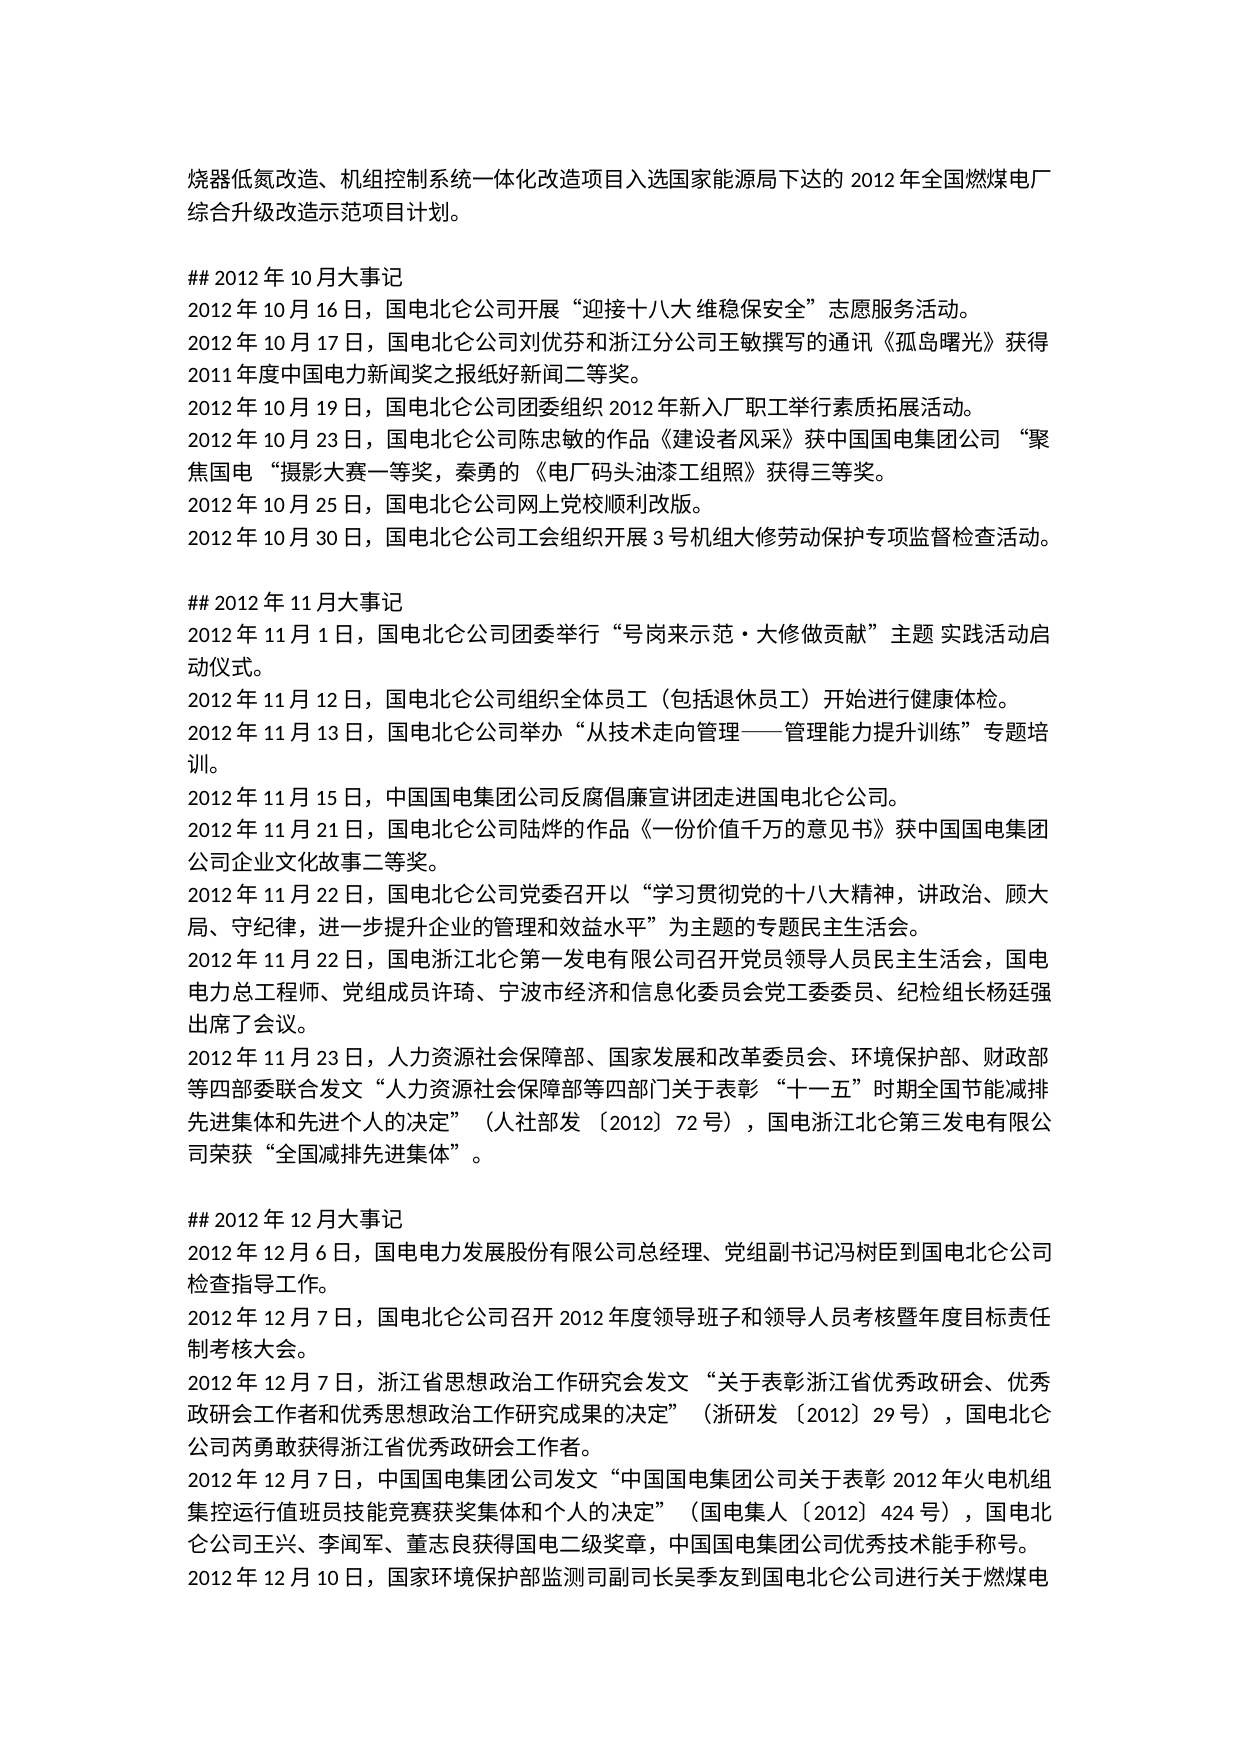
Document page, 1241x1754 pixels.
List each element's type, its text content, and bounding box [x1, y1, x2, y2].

text 2012年12月6日，国电电力发展股份有限公司总经理、党组副书记冯树臣到国电北仑公司检查指导工作。 [187, 1234, 1053, 1299]
text 2012年11月12日，国电北仑公司组织全体员工（包括退休员工）开始进行健康体检。 [187, 682, 1053, 714]
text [187, 1559, 1053, 1592]
text 2012年10月19日，国电北仑公司团委组织2012年新入厂职工举行素质拓展活动。 [187, 389, 1053, 422]
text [187, 162, 1053, 227]
text 2012年11月22日，国电浙江北仑第一发电有限公司召开党员领导人员民主生活会，国电电力总工程师、党组成员许琦、宁波市经济和信息化委员会党工委委员、纪检组长杨廷强出席了会议。 [187, 942, 1053, 1039]
text 2012年11月23日，人力资源社会保障部、国家发展和改革委员会、环境保护部、财政部等四部委联合发文“人力资源社会保障部等四部门关于表彰 “十一五”时期全国节能减排先进集体和先进个人的决定”（人社部发 〔2012〕72号），国电浙江北仑第三发电有限公司荣获“全国减排先进集体”。 [187, 1039, 1053, 1169]
text 2012年10月25日，国电北仑公司网上党校顺利改版。 [187, 487, 1053, 519]
text 2012年10月16日，国电北仑公司开展“迎接十八大 维稳保安全”志愿服务活动。 [187, 292, 1053, 324]
text ## 2012年10月大事记 [187, 259, 1053, 292]
text 2012年12月7日，国电北仑公司召开2012年度领导班子和领导人员考核暨年度目标责任制考核大会。 [187, 1299, 1053, 1364]
text ## 2012年11月大事记 [187, 584, 1053, 617]
text 2012年11月13日，国电北仑公司举办“从技术走向管理——管理能力提升训练”专题培训。 [187, 714, 1053, 779]
text 2012年12月7日，中国国电集团公司发文“中国国电集团公司关于表彰2012年火电机组集控运行值班员技能竞赛获奖集体和个人的决定”（国电集人〔2012〕424号），国电北仑公司王兴、李闻军、董志良获得国电二级奖章，中国国电集团公司优秀技术能手称号。 [187, 1462, 1053, 1559]
text 2012年11月21日，国电北仑公司陆烨的作品《一份价值千万的意见书》获中国国电集团公司企业文化故事二等奖。 [187, 812, 1053, 877]
text 2012年10月17日，国电北仑公司刘优芬和浙江分公司王敏撰写的通讯《孤岛曙光》获得2011年度中国电力新闻奖之报纸好新闻二等奖。 [187, 324, 1053, 389]
text 2012年11月22日，国电北仑公司党委召开以“学习贯彻党的十八大精神，讲政治、顾大局、守纪律，进一步提升企业的管理和效益水平”为主题的专题民主生活会。 [187, 877, 1053, 942]
text 2012年10月30日，国电北仑公司工会组织开展3号机组大修劳动保护专项监督检查活动。 [187, 519, 1053, 552]
text ## 2012年12月大事记 [187, 1202, 1053, 1234]
text 2012年12月7日，浙江省思想政治工作研究会发文 “关于表彰浙江省优秀政研会、优秀政研会工作者和优秀思想政治工作研究成果的决定”（浙研发 〔2012〕29号），国电北仑公司芮勇敢获得浙江省优秀政研会工作者。 [187, 1364, 1053, 1462]
text 2012年10月23日，国电北仑公司陈忠敏的作品《建设者风采》获中国国电集团公司 “聚焦国电 “摄影大赛一等奖，秦勇的 《电厂码头油漆工组照》获得三等奖。 [187, 422, 1053, 487]
text 2012年11月1日，国电北仑公司团委举行“号岗来示范•大修做贡献”主题 实践活动启动仪式。 [187, 617, 1053, 682]
text 2012年11月15日，中国国电集团公司反腐倡廉宣讲团走进国电北仑公司。 [187, 779, 1053, 812]
